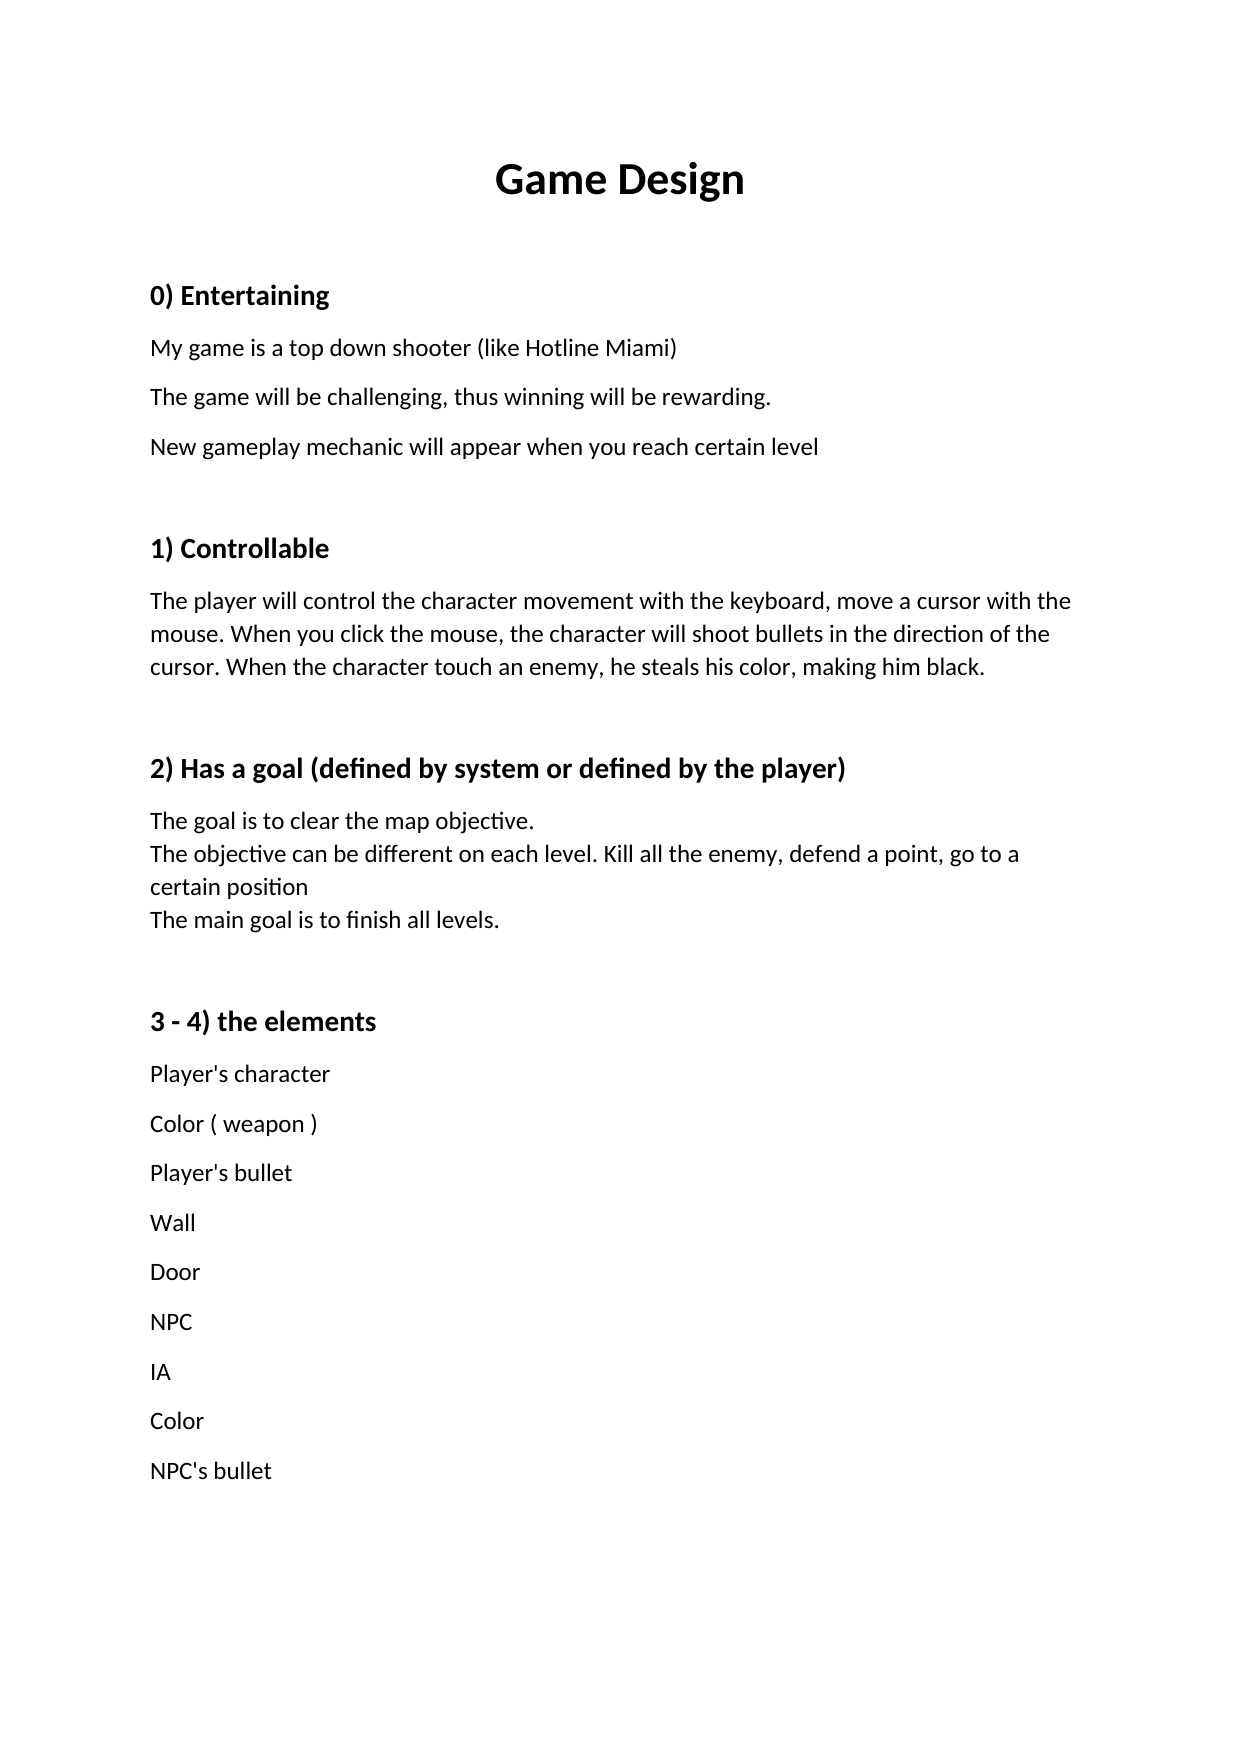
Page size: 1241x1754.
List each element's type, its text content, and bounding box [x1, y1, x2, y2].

text Wall [150, 1207, 1090, 1237]
text The goal is to clear the map objective. The objective can be different on each level. Kill all the enemy, defend a point, go to a certain position The main goal is to finish all levels. [150, 805, 1090, 934]
text The game will be challenging, thus winning will be rewarding. [150, 381, 1090, 412]
text 1) Controllable [150, 530, 1090, 566]
text Color [150, 1405, 1090, 1436]
text 3 - 4) the elements [150, 1003, 1090, 1039]
text Color ( weapon ) [150, 1108, 1090, 1138]
text My game is a top down shooter (like Hotline Miami) [150, 332, 1090, 362]
text The player will control the character movement with the keyboard, move a cursor with the mouse. When you click the mouse, the character will shoot bullets in the direction of the cursor. When the character touch an enemy, he steals his color, making him black. [150, 585, 1090, 681]
text 2) Has a goal (defined by system or defined by the player) [150, 750, 1090, 786]
text Game Design [150, 150, 1090, 206]
text New gameplay mechanic will appear when you reach certain level [150, 431, 1090, 461]
text Door [150, 1257, 1090, 1287]
text NPC [150, 1306, 1090, 1337]
text 0) Entertaining [150, 277, 1090, 312]
text Player's character [150, 1058, 1090, 1089]
text IA [150, 1356, 1090, 1386]
text NPC's bullet [150, 1455, 1090, 1485]
text Player's bullet [150, 1157, 1090, 1188]
